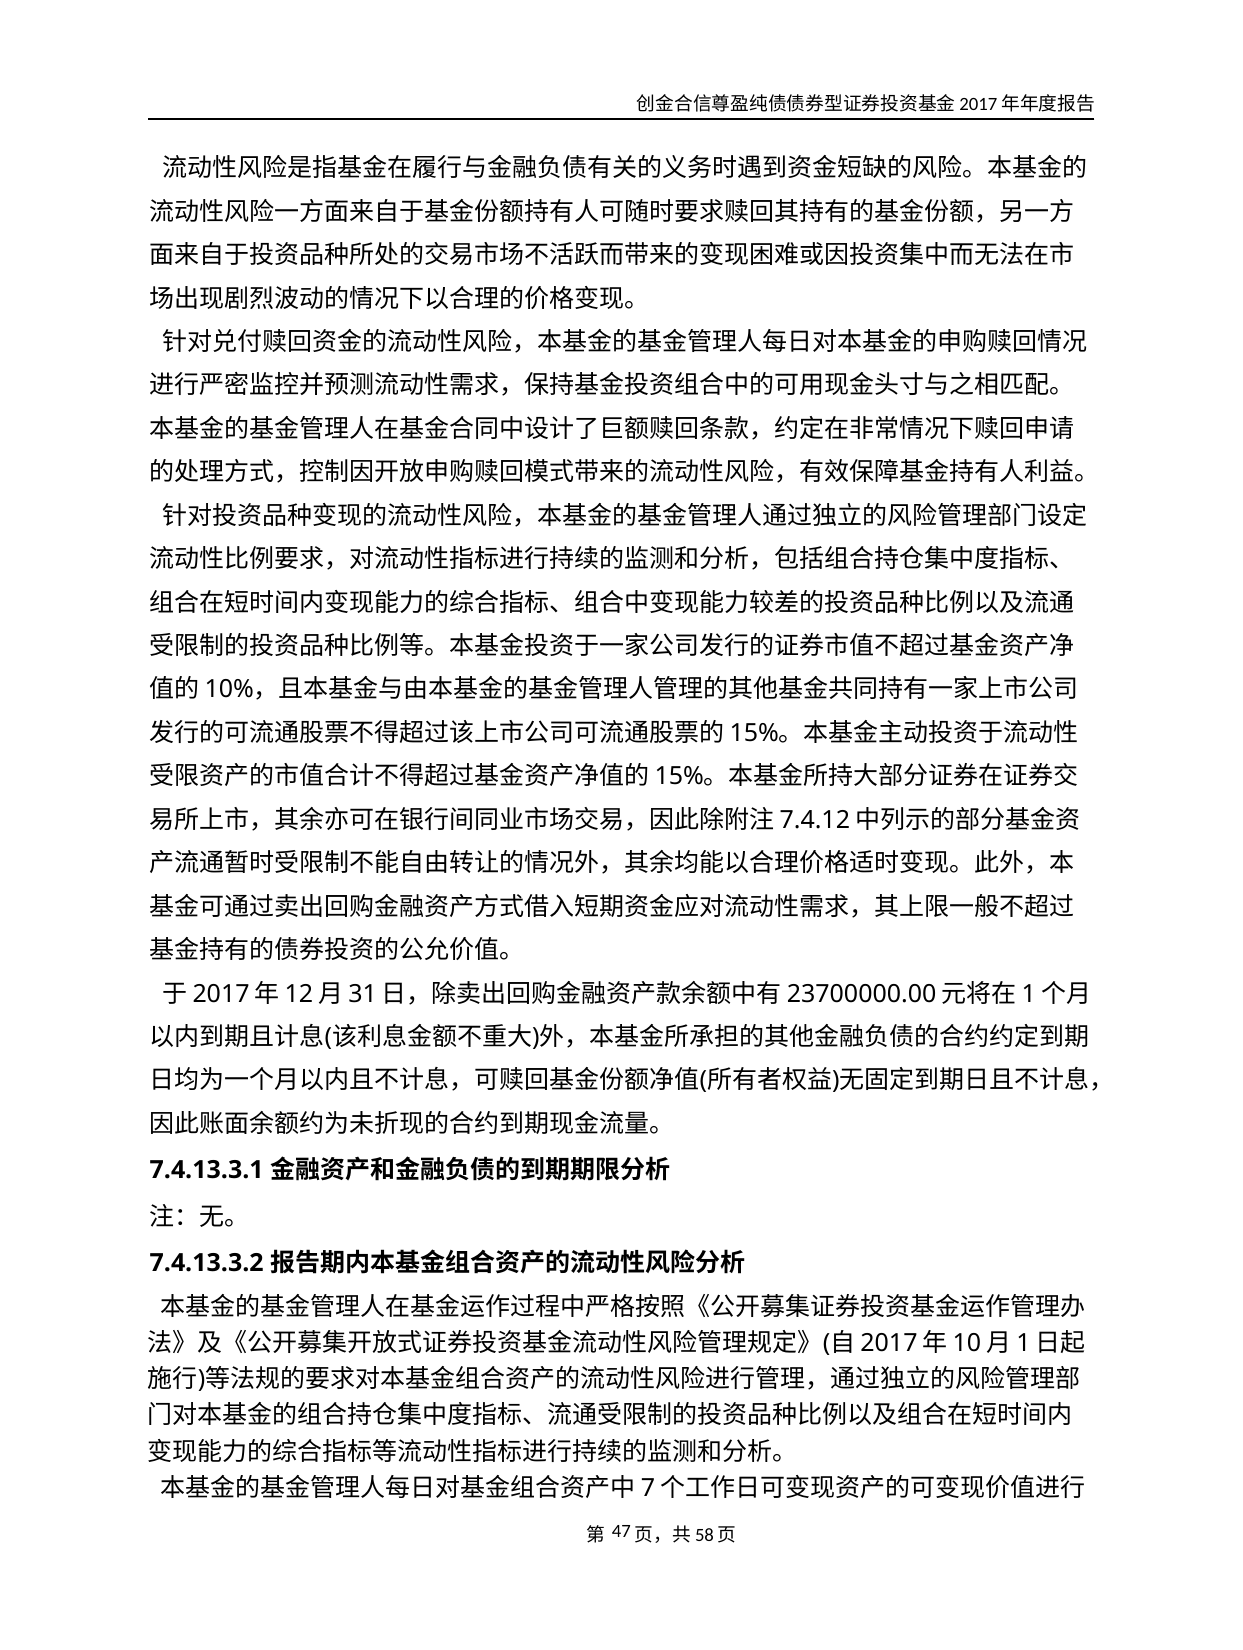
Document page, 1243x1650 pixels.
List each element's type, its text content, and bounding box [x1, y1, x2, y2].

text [148, 1286, 1094, 1504]
text 7.4.13.3.1 金融资产和金融负债的到期期限分析 [149, 1150, 1094, 1186]
text 7.4.13.3.2 报告期内本基金组合资产的流动性风险分析 [149, 1243, 1094, 1279]
text 注：无。 [149, 1196, 1094, 1232]
text 流动性风险是指基金在履行与金融负债有关的义务时遇到资金短缺的风险。本基金的流动性风险一方面来自于基金份额持有人可随时要求赎回其持有的基金份额，另一方面来自于投资品种所处的交易市场不活跃而带来的变现困难或因投资集中而无法在市场出现剧烈波动的情况下以合理的价格变现。 针对兑付赎回资金的流动性风险，本基金的基金管理人每日对本基金的申购赎回情况进行严密监控并预测流动性需求，保持基金投资组合中的可用现金头寸与之相匹配。本基金的基金管理人在基金合同中设计了巨额赎回条款，约定在非常情况下赎回申请的处理方式，控制因开放申购赎回模式带来的流动性风险，有效保障基金持有人利益。 针对投资品种变现的流动性风险，本基金的基金管理人通过独立的风险管理部门设定流动性比例要求，对流动性指标进行持续的监测和分析，包括组合持仓集中度指标、组合在短时间内变现能力的综合指标、组合中变现能力较差的投资品种比例以及流通受限制的投资品种比例等。本基金投资于一家公司发行的证券市值不超过基金资产净值的10%，且本基金与由本基金的基金管理人管理的其他基金共同持有一家上市公司发行的可流通股票不得超过该上市公司可流通股票的15%。本基金主动投资于流动性受限资产的市值合计不得超过基金资产净值的15%。本基金所持大部分证券在证券交易所上市，其余亦可在银行间同业市场交易，因此除附注7.4.12中列示的部分基金资产流通暂时受限制不能自由转让的情况外，其余均能以合理价格适时变现。此外，本基金可通过卖出回购金融资产方式借入短期资金应对流动性需求，其上限一般不超过基金持有的债券投资的公允价值。 于2017年12月31日，除卖出回购金融资产款余额中有23700000.00元将在1个月以内到期且计息(该利息金额不重大)外，本基金所承担的其他金融负债的合约约定到期日均为一个月以内且不计息，可赎回基金份额净值(所有者权益)无固定到期日且不计息，因此账面余额约为未折现的合约到期现金流量。 [149, 148, 1094, 1139]
